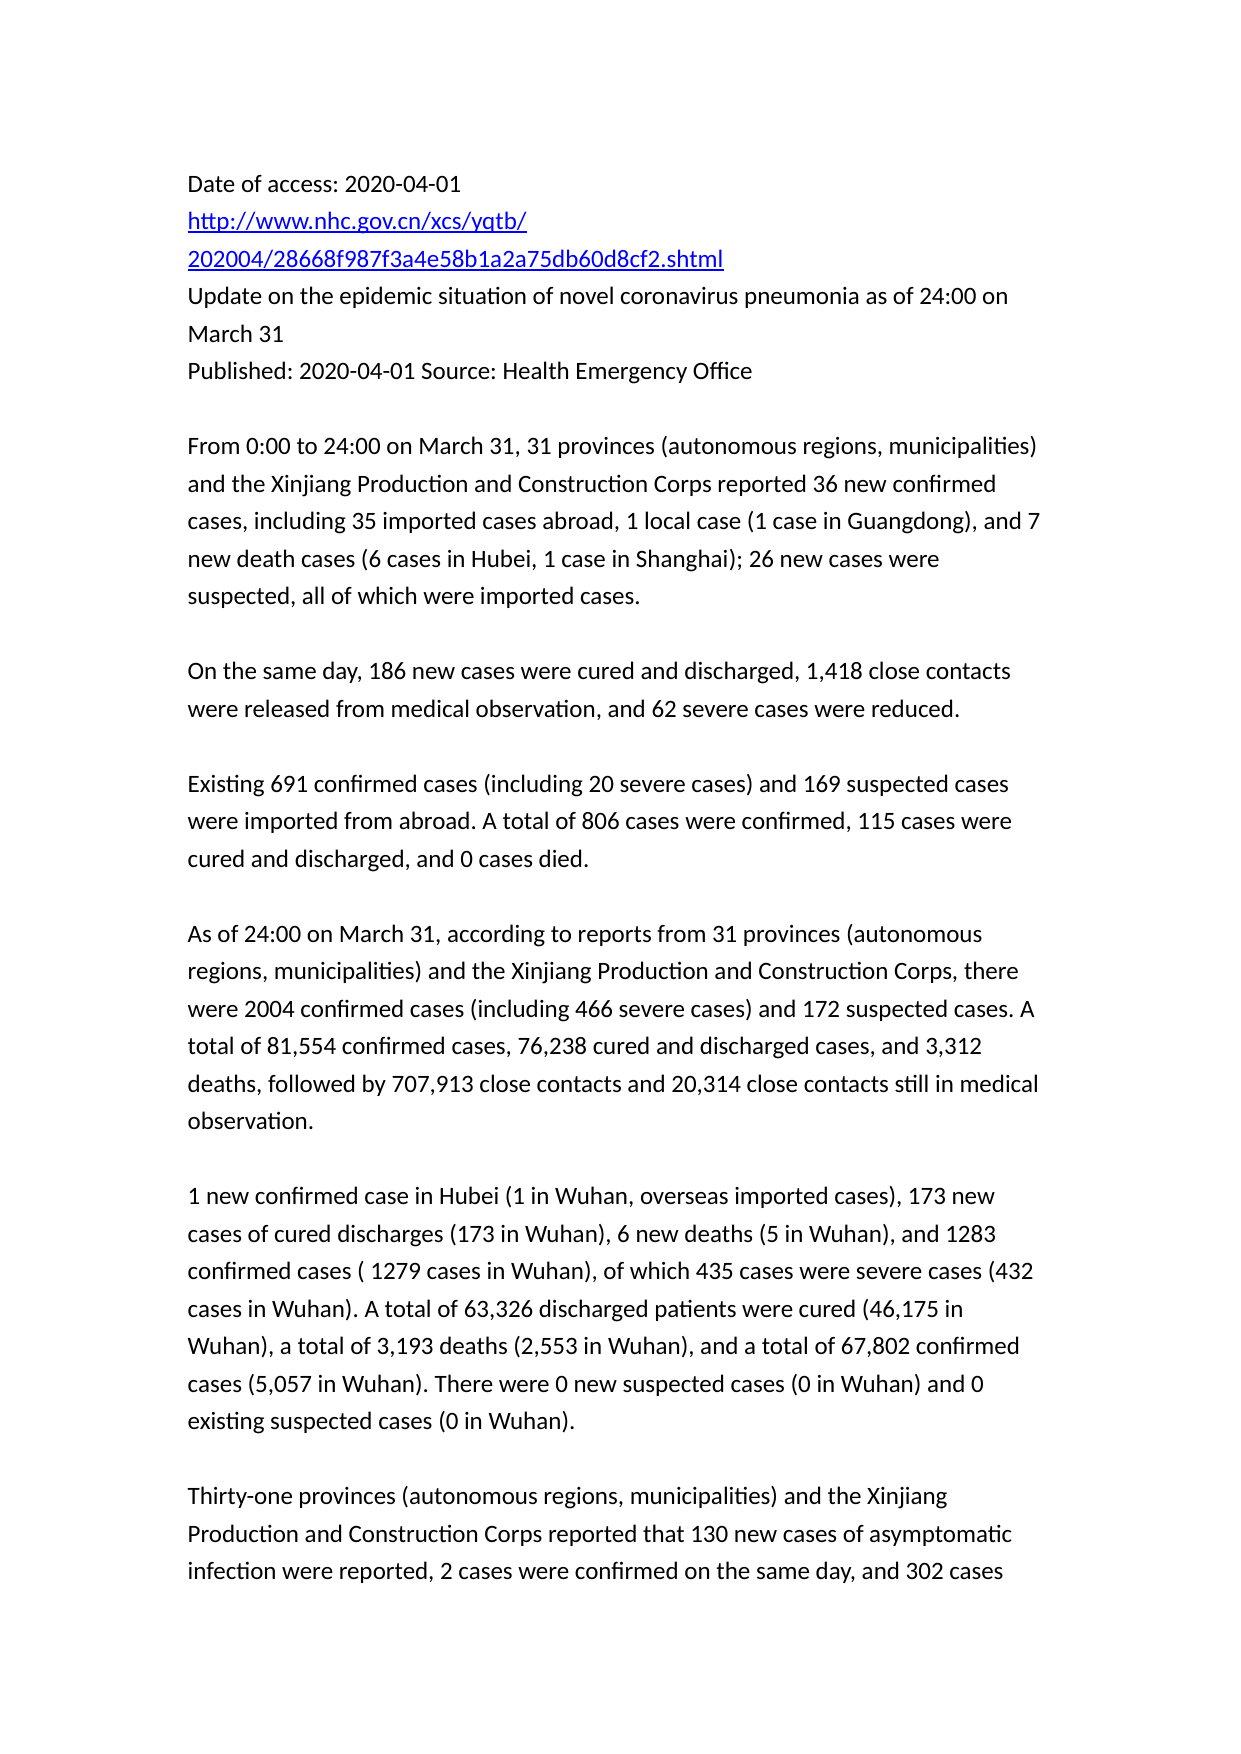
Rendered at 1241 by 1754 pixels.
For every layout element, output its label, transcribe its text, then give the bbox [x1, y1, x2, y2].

text Date of access: 2020-04-01 [187, 164, 1053, 202]
text Existing 691 confirmed cases (including 20 severe cases) and 169 suspected cases were imported from abroad. A total of 806 cases were confirmed, 115 cases were cured and discharged, and 0 cases died. [187, 764, 1053, 877]
text On the same day, 186 new cases were cured and discharged, 1,418 close contacts were released from medical observation, and 62 severe cases were reduced. [187, 652, 1053, 727]
text Update on the epidemic situation of novel coronavirus pneumonia as of 24:00 on March 31 [187, 277, 1053, 352]
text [187, 1477, 1053, 1589]
text As of 24:00 on March 31, according to reports from 31 provinces (autonomous regions, municipalities) and the Xinjiang Production and Construction Corps, there were 2004 confirmed cases (including 466 severe cases) and 172 suspected cases. A total of 81,554 confirmed cases, 76,238 cured and discharged cases, and 3,312 deaths, followed by 707,913 close contacts and 20,314 close contacts still in medical observation. [187, 914, 1053, 1139]
text 1 new confirmed case in Hubei (1 in Wuhan, overseas imported cases), 173 new cases of cured discharges (173 in Wuhan), 6 new deaths (5 in Wuhan), and 1283 confirmed cases ( 1279 cases in Wuhan), of which 435 cases were severe cases (432 cases in Wuhan). A total of 63,326 discharged patients were cured (46,175 in Wuhan), a total of 3,193 deaths (2,553 in Wuhan), and a total of 67,802 confirmed cases (5,057 in Wuhan). There were 0 new suspected cases (0 in Wuhan) and 0 existing suspected cases (0 in Wuhan). [187, 1177, 1053, 1439]
text Published: 2020-04-01 Source: Health Emergency Office [187, 352, 1053, 389]
text From 0:00 to 24:00 on March 31, 31 provinces (autonomous regions, municipalities) and the Xinjiang Production and Construction Corps reported 36 new confirmed cases, including 35 imported cases abroad, 1 local case (1 case in Guangdong), and 7 new death cases (6 cases in Hubei, 1 case in Shanghai); 26 new cases were suspected, all of which were imported cases. [187, 427, 1053, 614]
text http://www.nhc.gov.cn/xcs/yqtb/202004/28668f987f3a4e58b1a2a75db60d8cf2.shtml [187, 202, 1053, 277]
